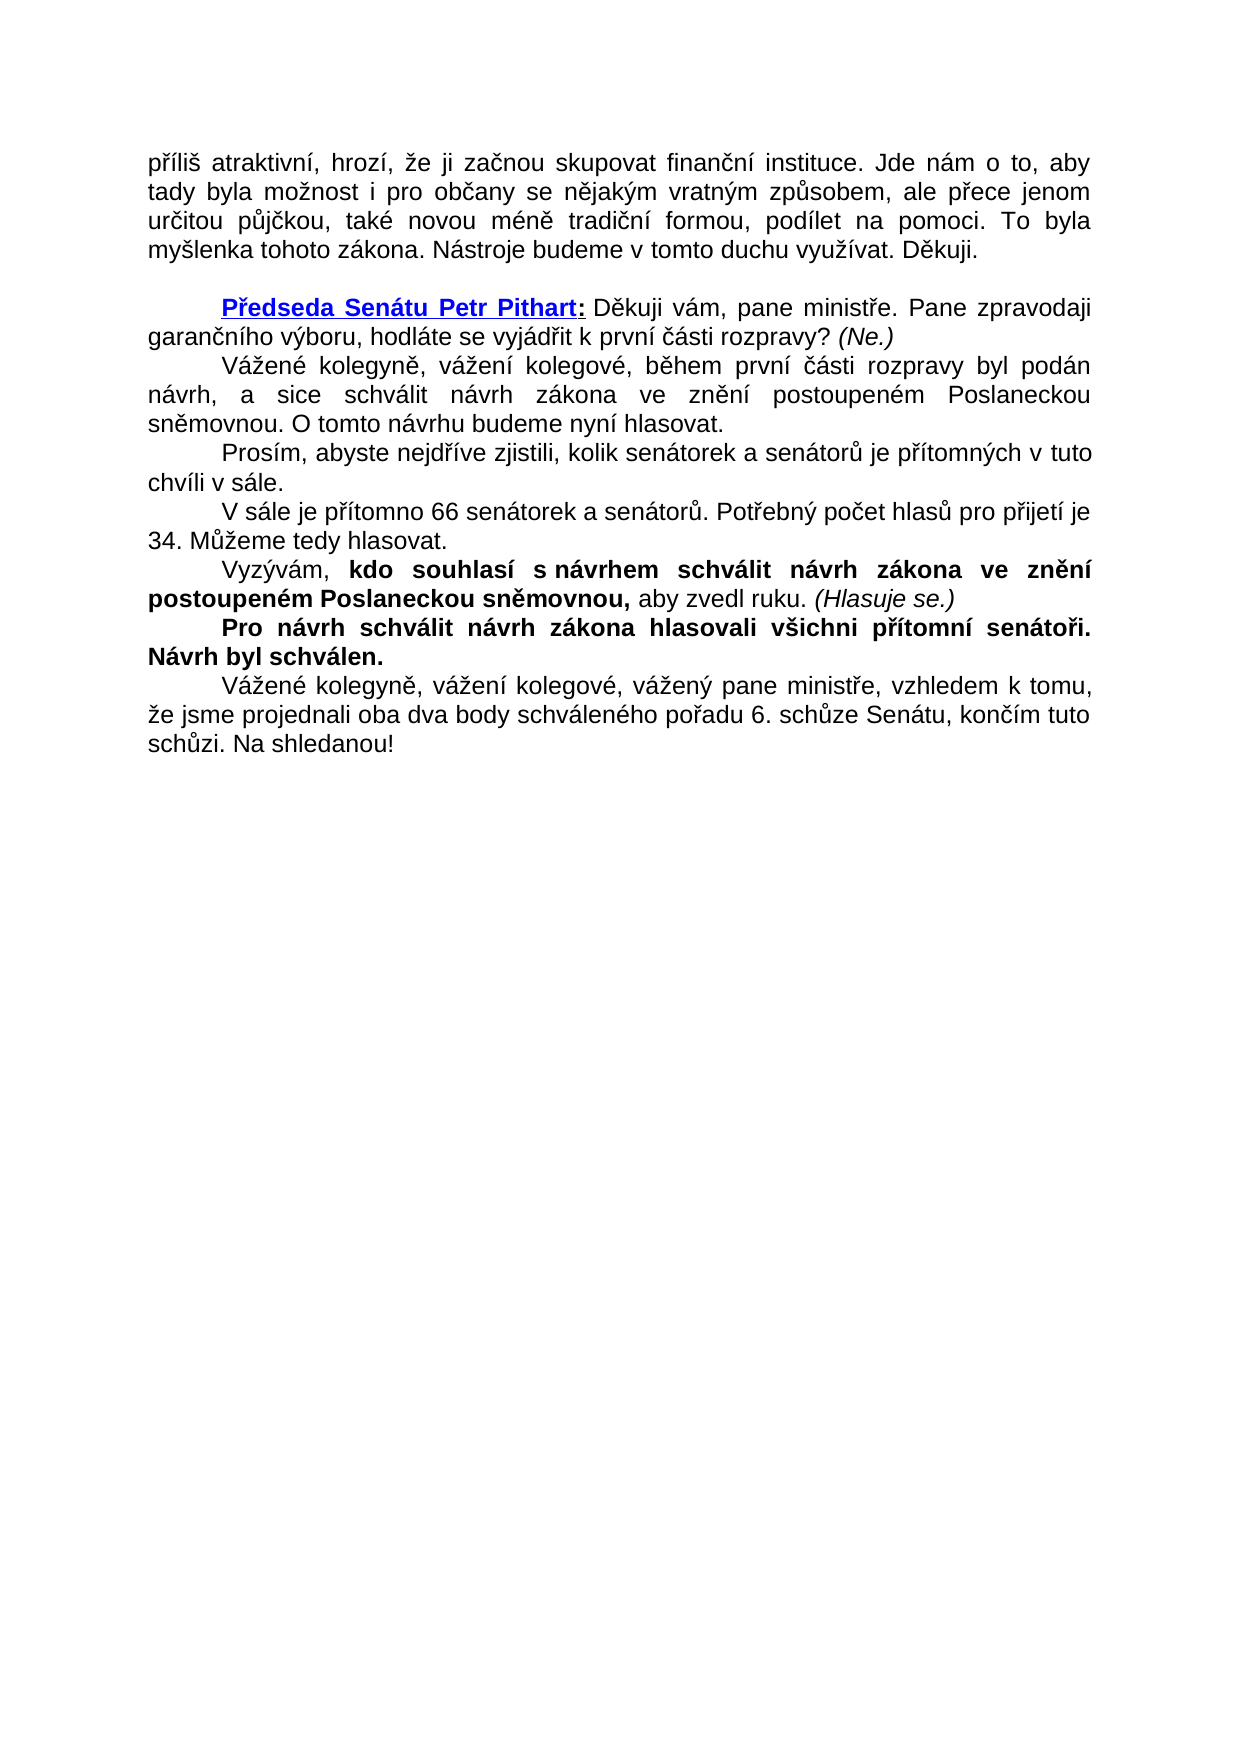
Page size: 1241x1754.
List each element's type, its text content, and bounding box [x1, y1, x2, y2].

text Vážené kolegyně, vážení kolegové, vážený pane ministře, vzhledem k tomu, že jsme projednali oba dva body schváleného pořadu 6. schůze Senátu, končím tuto schůzi. Na shledanou! [148, 671, 1092, 758]
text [148, 148, 1092, 264]
text V sále je přítomno 66 senátorek a senátorů. Potřebný počet hlasů pro přijetí je 34. Můžeme tedy hlasovat. [148, 496, 1092, 554]
text Pro návrh schválit návrh zákona hlasovali všichni přítomní senátoři. Návrh byl schválen. [148, 613, 1092, 671]
text Vážené kolegyně, vážení kolegové, během první části rozpravy byl podán návrh, a sice schválit návrh zákona ve znění postoupeném Poslaneckou sněmovnou. O tomto návrhu budeme nyní hlasovat. [148, 351, 1092, 438]
text Předseda Senátu Petr Pithart: Děkuji vám, pane ministře. Pane zpravodaji garančního výboru, hodláte se vyjádřit k první části rozpravy? (Ne.) [148, 293, 1092, 351]
text Vyzývám, kdo souhlasí s návrhem schválit návrh zákona ve znění postoupeném Poslaneckou sněmovnou, aby zvedl ruku. (Hlasuje se.) [148, 554, 1092, 613]
text Prosím, abyste nejdříve zjistili, kolik senátorek a senátorů je přítomných v tuto chvíli v sále. [148, 438, 1092, 496]
